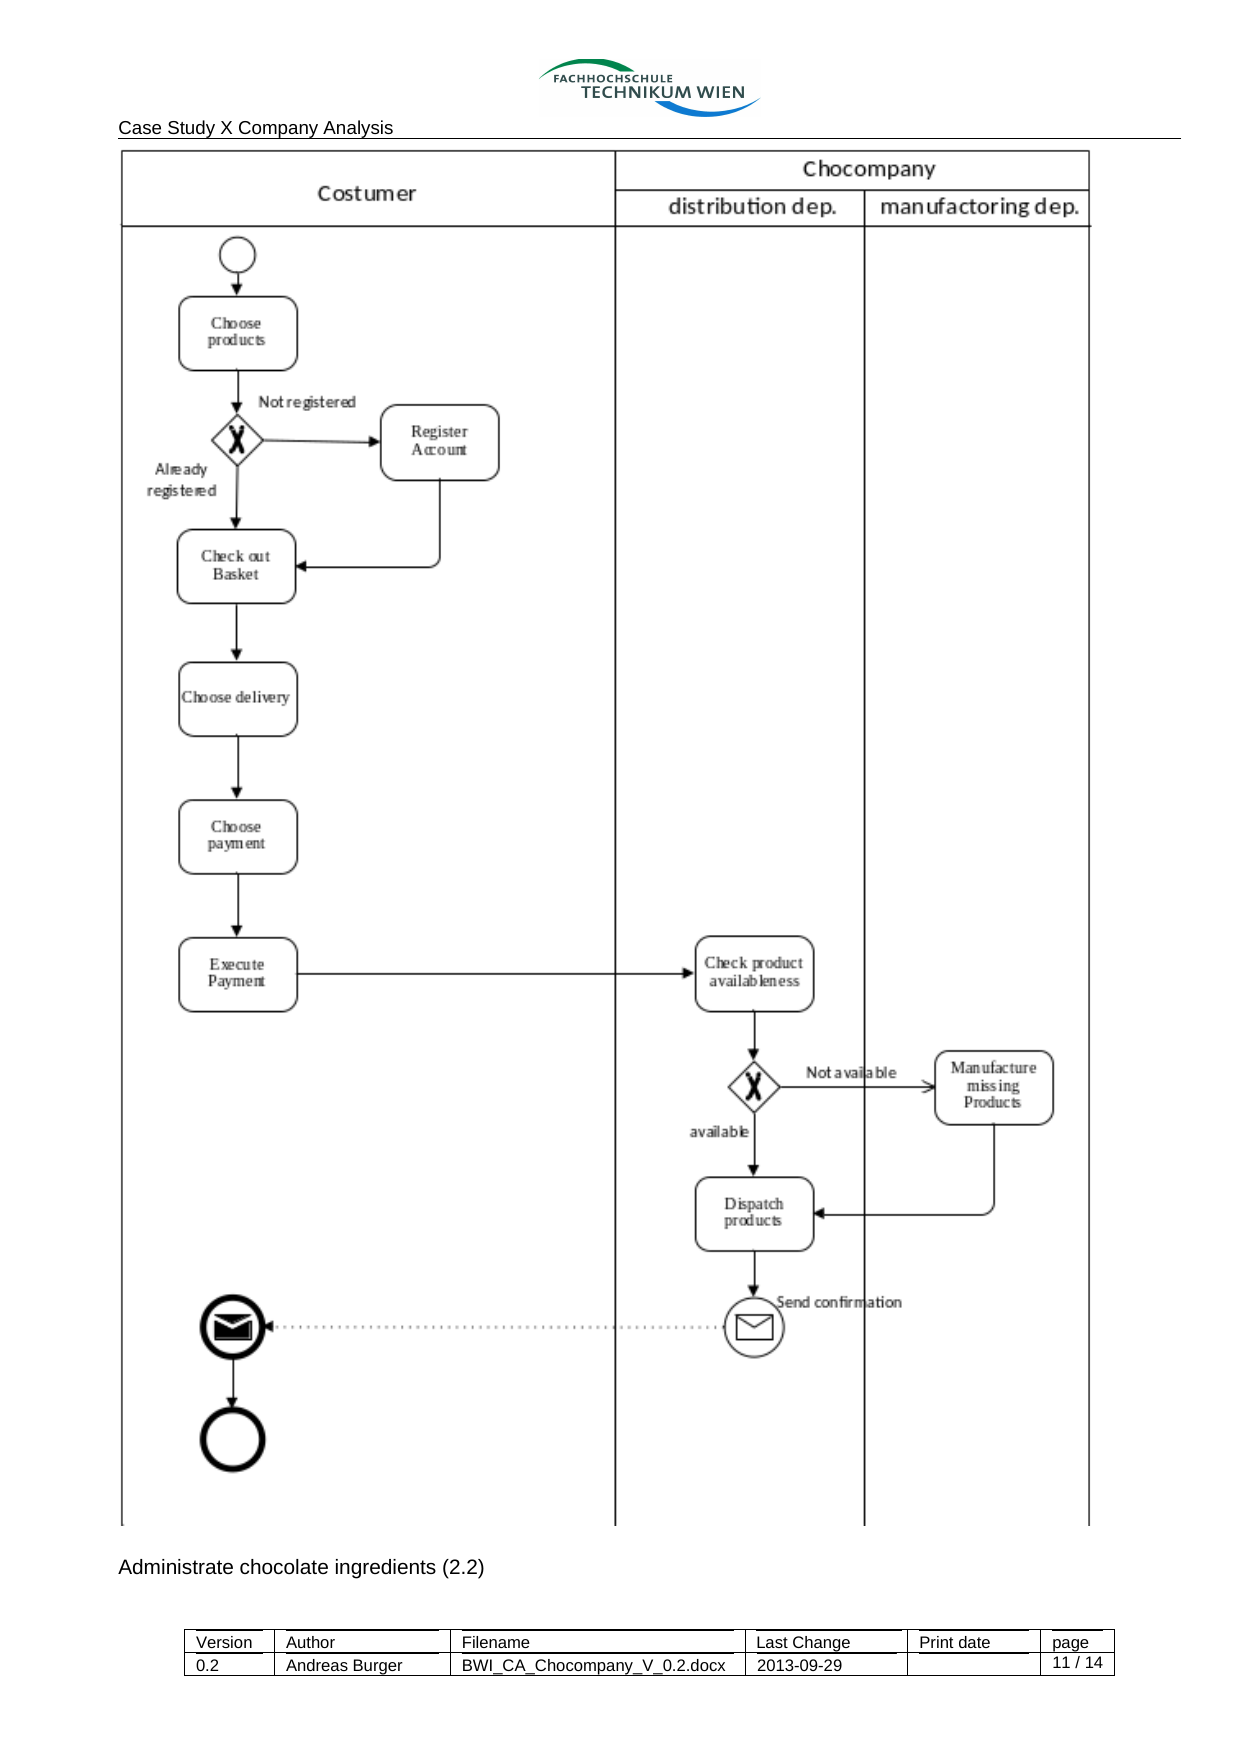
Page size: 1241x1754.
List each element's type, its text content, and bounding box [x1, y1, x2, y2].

picture [538, 59, 761, 117]
text Administrate chocolate ingredients (2.2) [118, 1555, 1181, 1579]
